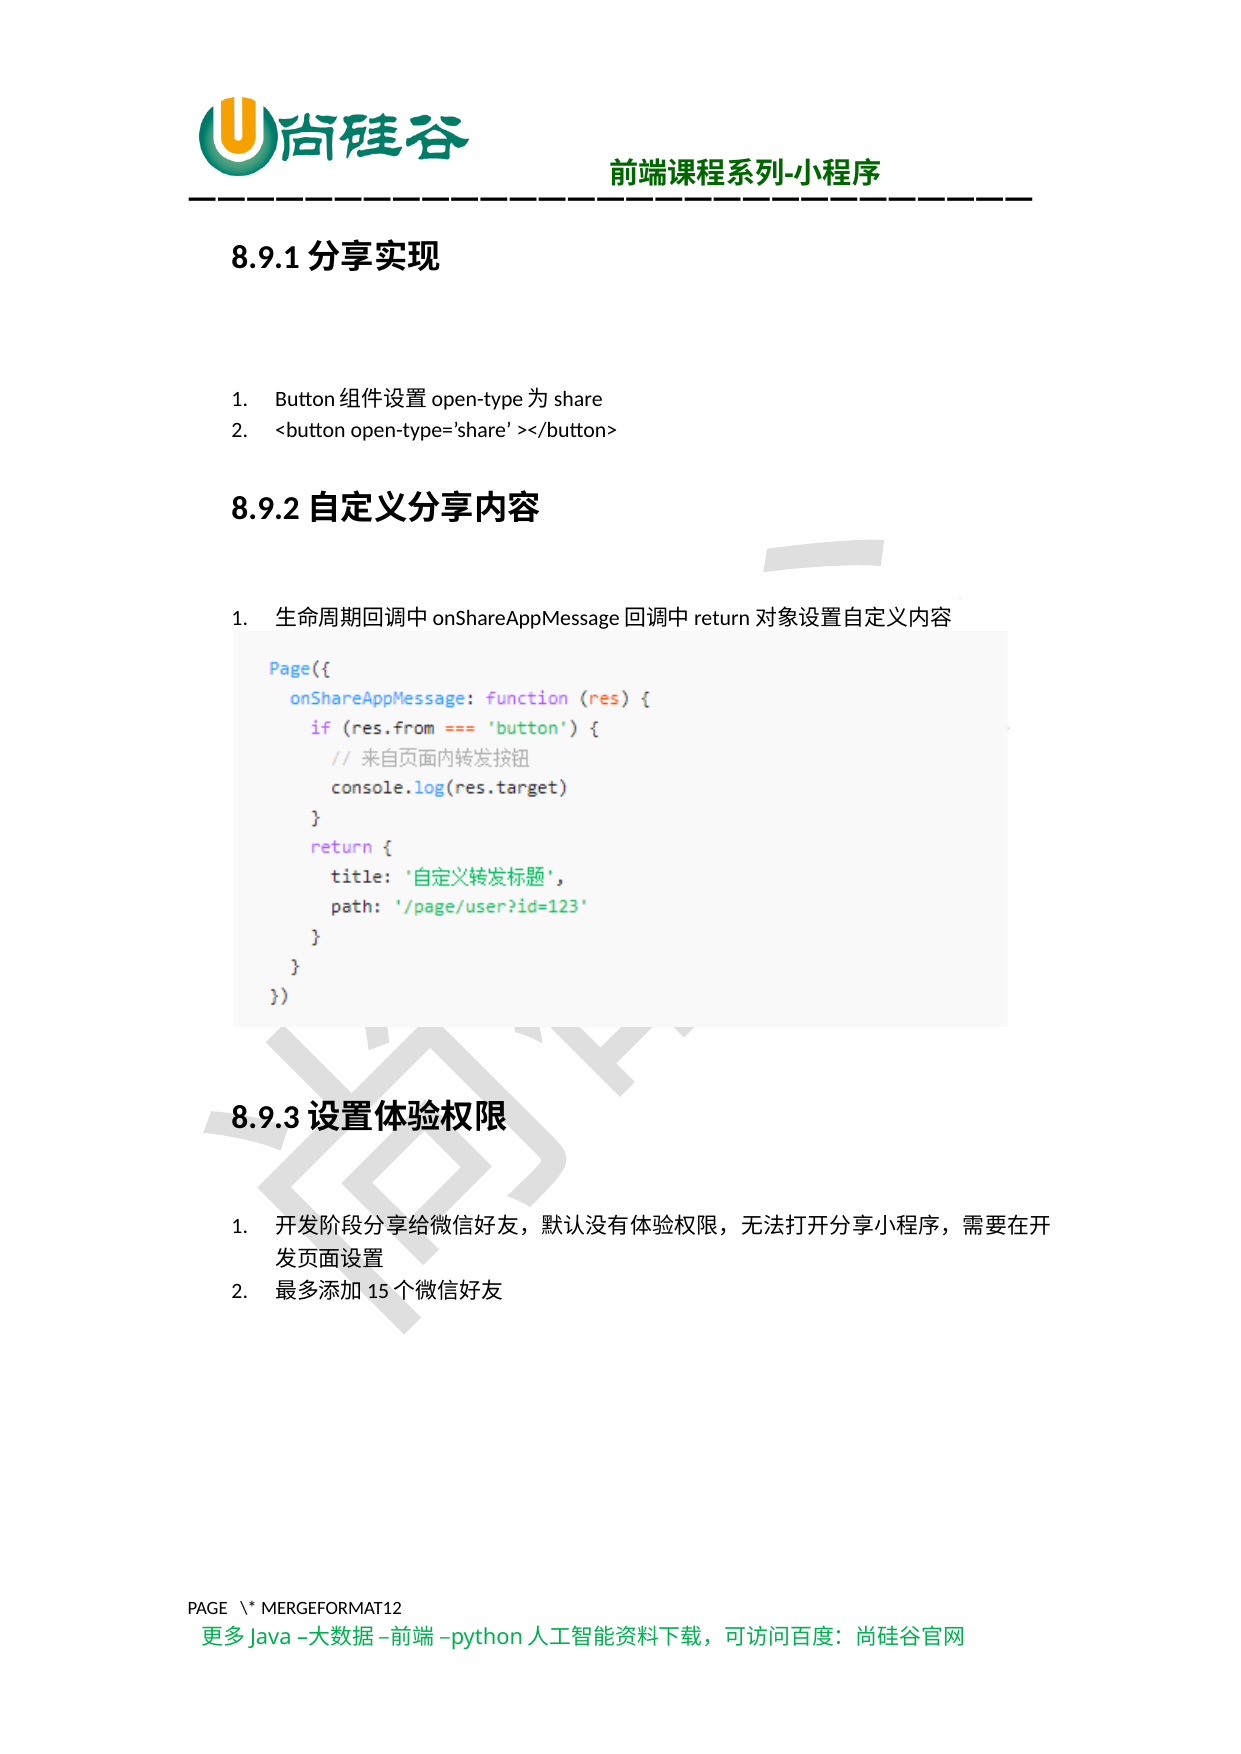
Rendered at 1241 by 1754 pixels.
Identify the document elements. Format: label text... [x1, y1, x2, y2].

subtitle 8.9.1 分享实现 [187, 221, 1053, 286]
picture [231, 631, 1008, 1027]
list <button open-type=’share’ ></button> [231, 413, 1053, 445]
subtitle 8.9.2 自定义分享内容 [187, 472, 1053, 537]
list 最多添加15个微信好友 [231, 1273, 1053, 1306]
picture [187, 88, 476, 184]
list 生命周期回调中onShareAppMessage回调中return 对象设置自定义内容 [231, 599, 1053, 632]
subtitle 8.9.3 设置体验权限 [187, 1081, 1053, 1146]
list 开发阶段分享给微信好友，默认没有体验权限，无法打开分享小程序，需要在开发页面设置 [231, 1208, 1053, 1273]
list Button组件设置open-type为share [231, 380, 1053, 413]
